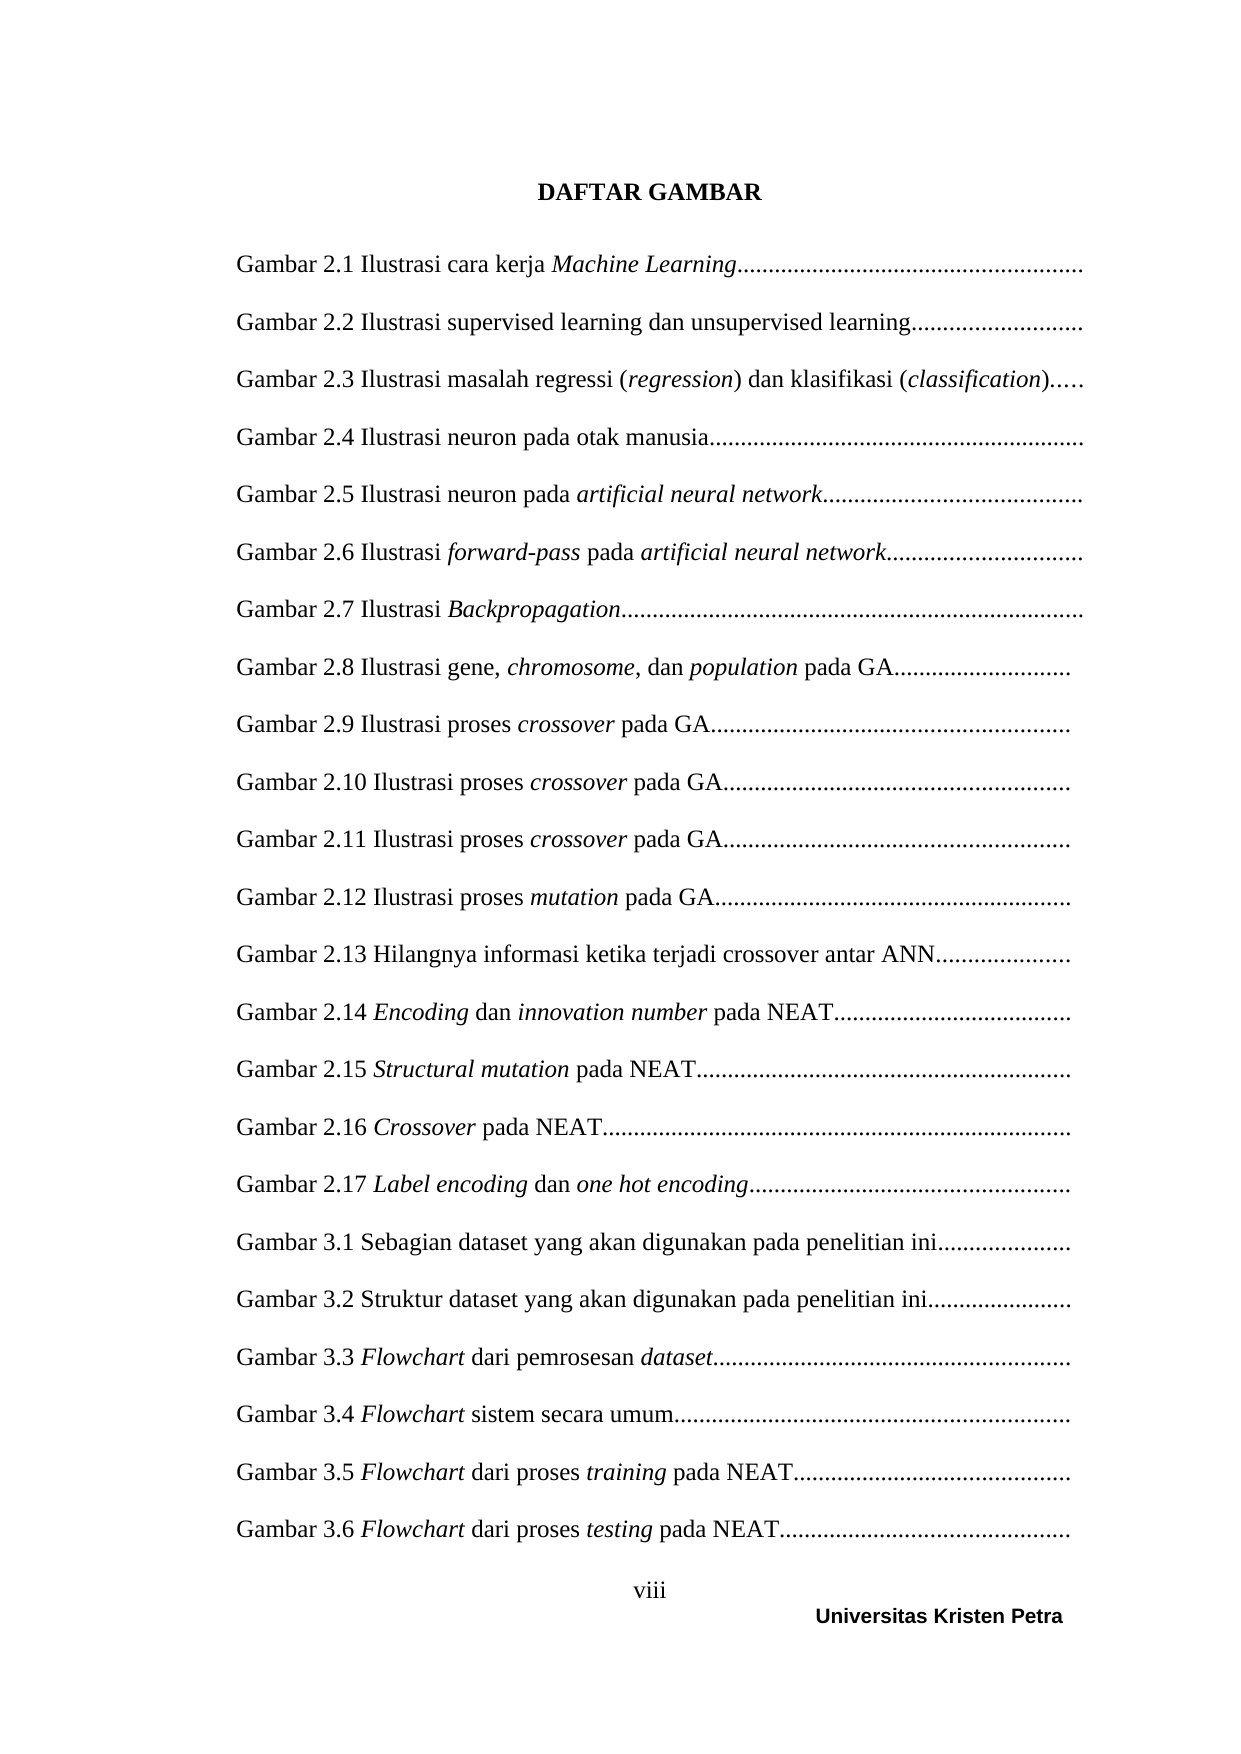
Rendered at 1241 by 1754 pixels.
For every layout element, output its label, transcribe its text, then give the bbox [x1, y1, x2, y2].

text Gambar 2.7 Ilustrasi Backpropagation 9 [236, 594, 1063, 623]
text Gambar 2.10 Ilustrasi proses crossover pada GA 13 [236, 767, 1063, 795]
text Gambar 3.1 Sebagian dataset yang akan digunakan pada penelitian ini 23 [236, 1227, 1063, 1255]
subtitle DAFTAR GAMBAR [236, 177, 1063, 206]
text Gambar 2.8 Ilustrasi gene, chromosome, dan population pada GA 12 [236, 652, 1063, 680]
text Gambar 2.3 Ilustrasi masalah regressi (regression) dan klasifikasi (classification) 6 [236, 364, 1063, 393]
text Gambar 3.3 Flowchart dari pemrosesan dataset 25 [236, 1342, 1063, 1370]
text Gambar 2.14 Encoding dan innovation number pada NEAT 16 [236, 997, 1063, 1025]
text Gambar 2.15 Structural mutation pada NEAT 17 [236, 1054, 1063, 1083]
text Gambar 2.2 Ilustrasi supervised learning dan unsupervised learning 5 [236, 307, 1063, 335]
text Gambar 2.13 Hilangnya informasi ketika terjadi crossover antar ANN 15 [236, 939, 1063, 968]
text Gambar 3.6 Flowchart dari proses testing pada NEAT 27 [236, 1514, 1063, 1543]
text Gambar 2.12 Ilustrasi proses mutation pada GA 14 [236, 882, 1063, 910]
text Gambar 2.4 Ilustrasi neuron pada otak manusia 7 [236, 422, 1063, 450]
text Gambar 2.11 Ilustrasi proses crossover pada GA 14 [236, 824, 1063, 853]
text Gambar 2.16 Crossover pada NEAT 18 [236, 1112, 1063, 1140]
text Gambar 2.9 Ilustrasi proses crossover pada GA 13 [236, 709, 1063, 738]
text Gambar 3.5 Flowchart dari proses training pada NEAT 27 [236, 1457, 1063, 1485]
text Gambar 2.1 Ilustrasi cara kerja Machine Learning 5 [236, 249, 1063, 278]
text Gambar 2.5 Ilustrasi neuron pada artificial neural network 8 [236, 479, 1063, 508]
text Gambar 3.4 Flowchart sistem secara umum 26 [236, 1399, 1063, 1428]
text Gambar 3.2 Struktur dataset yang akan digunakan pada penelitian ini 24 [236, 1284, 1063, 1313]
text Gambar 2.17 Label encoding dan one hot encoding 21 [236, 1169, 1063, 1198]
text Gambar 2.6 Ilustrasi forward-pass pada artificial neural network 8 [236, 537, 1063, 565]
